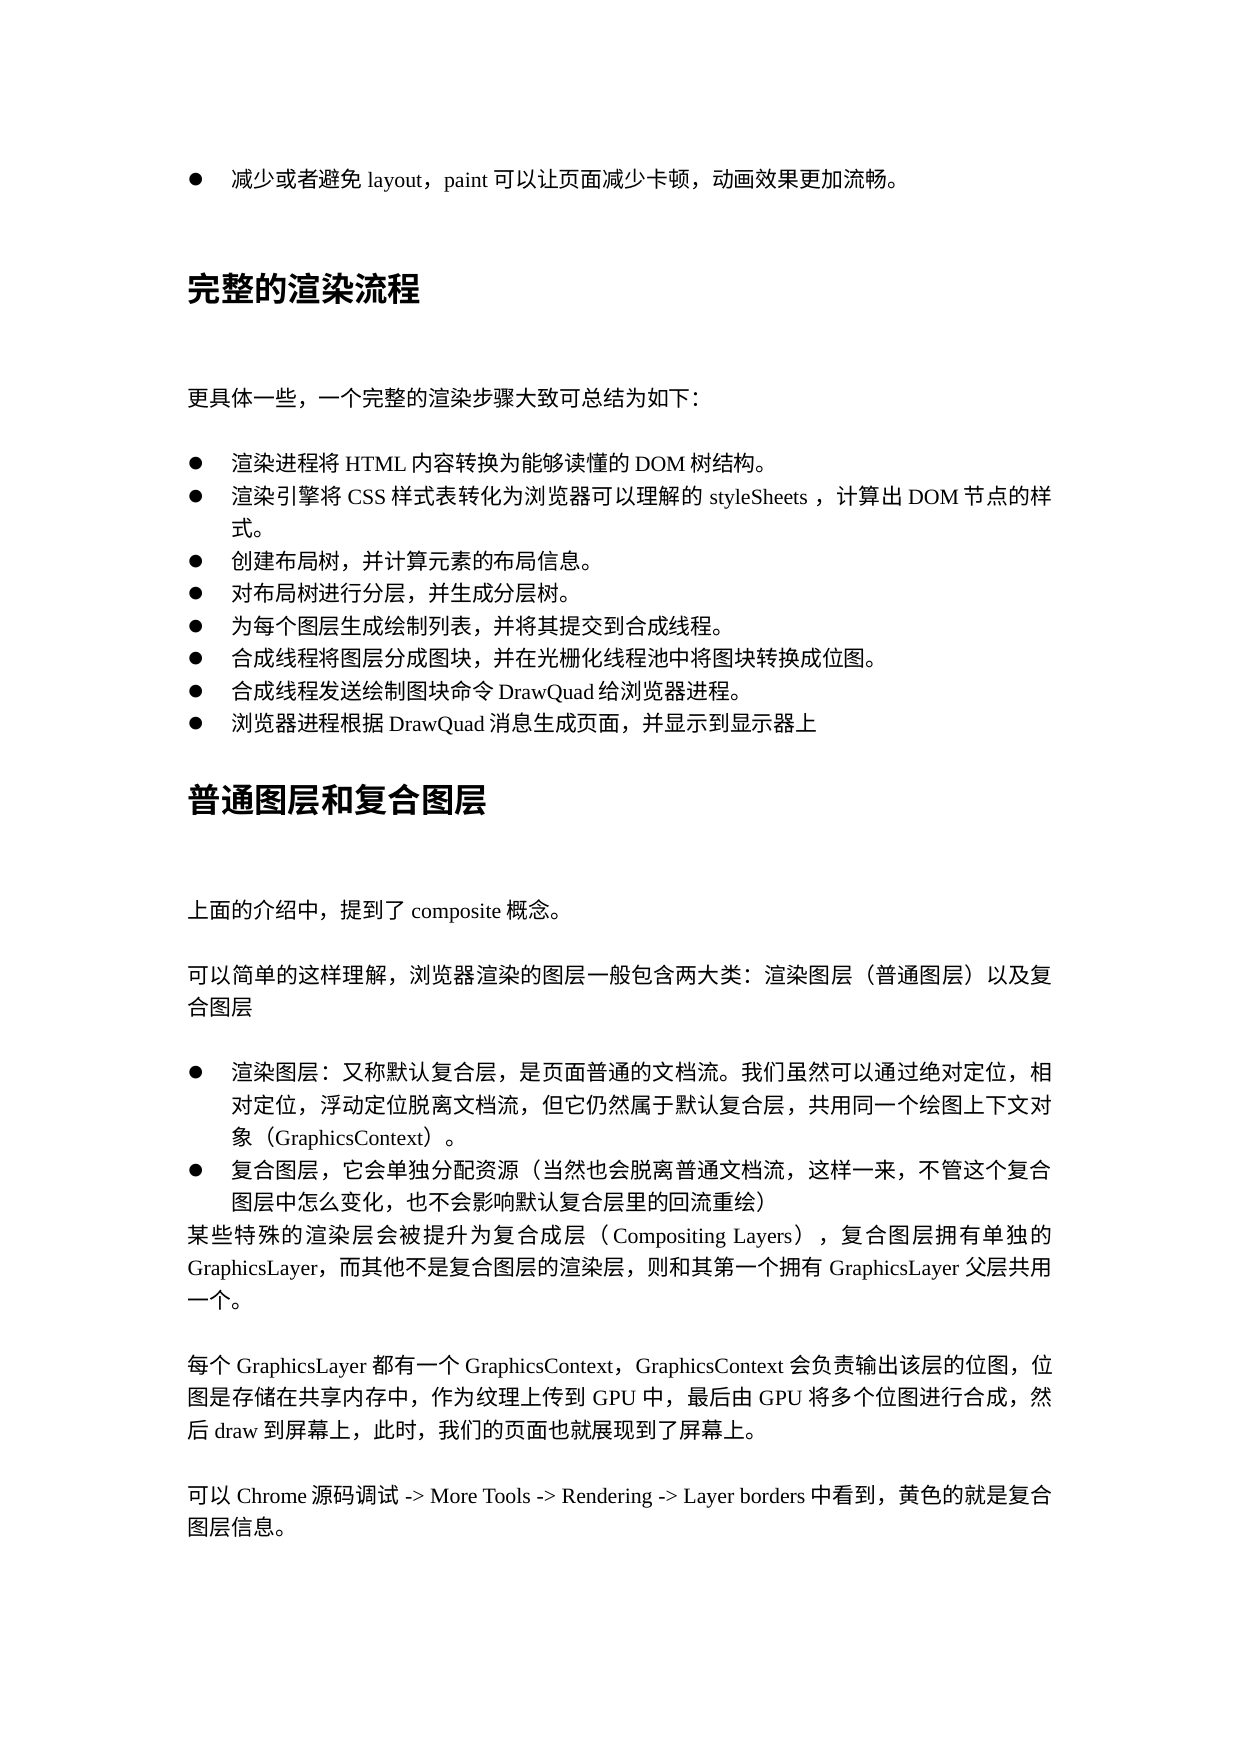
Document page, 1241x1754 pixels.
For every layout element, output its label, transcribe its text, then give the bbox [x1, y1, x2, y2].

text 可以简单的这样理解，浏览器渲染的图层一般包含两大类：渲染图层（普通图层）以及复合图层 [187, 957, 1053, 1022]
list 复合图层，它会单独分配资源（当然也会脱离普通文档流，这样一来，不管这个复合图层中怎么变化，也不会影响默认复合层里的回流重绘） [187, 1152, 1053, 1217]
list 浏览器进程根据DrawQuad消息生成页面，并显示到显示器上 [187, 706, 1053, 738]
text 每个 GraphicsLayer 都有一个 GraphicsContext，GraphicsContext 会负责输出该层的位图，位图是存储在共享内存中，作为纹理上传到 GPU 中，最后由 GPU 将多个位图进行合成，然后 draw 到屏幕上，此时，我们的页面也就展现到了屏幕上。 [187, 1347, 1053, 1445]
list 渲染引擎将CSS样式表转化为浏览器可以理解的 styleSheets ，计算出DOM节点的样式。 [187, 478, 1053, 543]
text 上面的介绍中，提到了 composite 概念。 [187, 892, 1053, 925]
list 某些特殊的渲染层会被提升为复合成层（Compositing Layers），复合图层拥有单独的 GraphicsLayer，而其他不是复合图层的渲染层，则和其第一个拥有 GraphicsLayer 父层共用一个。 [187, 1217, 1053, 1315]
list 渲染图层：又称默认复合层，是页面普通的文档流。我们虽然可以通过绝对定位，相对定位，浮动定位脱离文档流，但它仍然属于默认复合层，共用同一个绘图上下文对象（GraphicsContext）。 [187, 1055, 1053, 1152]
list 渲染进程将HTML内容转换为能够读懂的DOM树结构。 [187, 446, 1053, 478]
text 可以 Chrome源码调试 -> More Tools -> Rendering -> Layer borders中看到，黄色的就是复合图层信息。 [187, 1477, 1053, 1542]
subtitle 普通图层和复合图层 [187, 765, 1053, 830]
list 对布局树进行分层，并生成分层树。 [187, 576, 1053, 608]
list 减少或者避免 layout，paint 可以让页面减少卡顿，动画效果更加流畅。 [187, 162, 1053, 194]
list 合成线程将图层分成图块，并在光栅化线程池中将图块转换成位图。 [187, 641, 1053, 673]
subtitle 完整的渲染流程 [187, 254, 1053, 319]
text 更具体一些，一个完整的渲染步骤大致可总结为如下： [187, 381, 1053, 413]
list 合成线程发送绘制图块命令DrawQuad给浏览器进程。 [187, 673, 1053, 706]
list 为每个图层生成绘制列表，并将其提交到合成线程。 [187, 608, 1053, 641]
list 创建布局树，并计算元素的布局信息。 [187, 543, 1053, 576]
